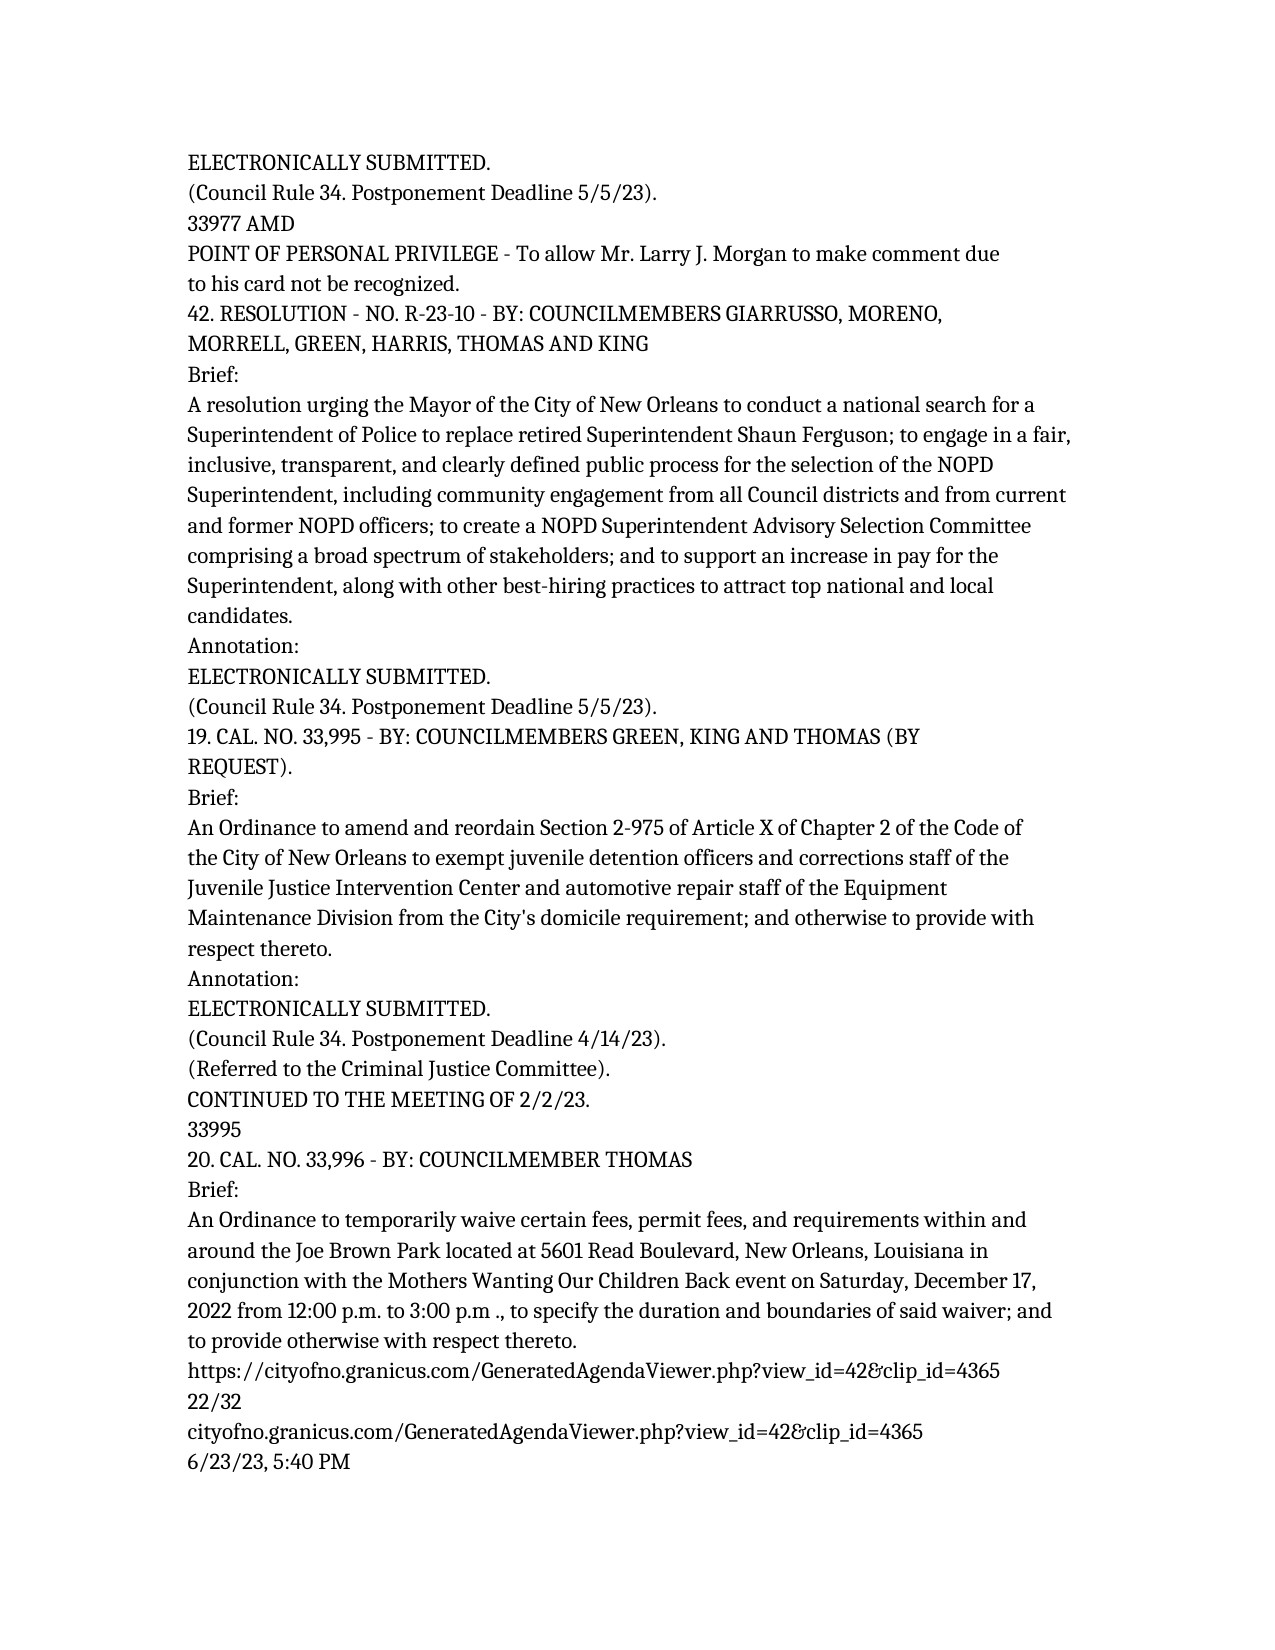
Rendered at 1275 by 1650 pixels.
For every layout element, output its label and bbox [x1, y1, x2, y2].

text [187, 150, 1087, 1475]
